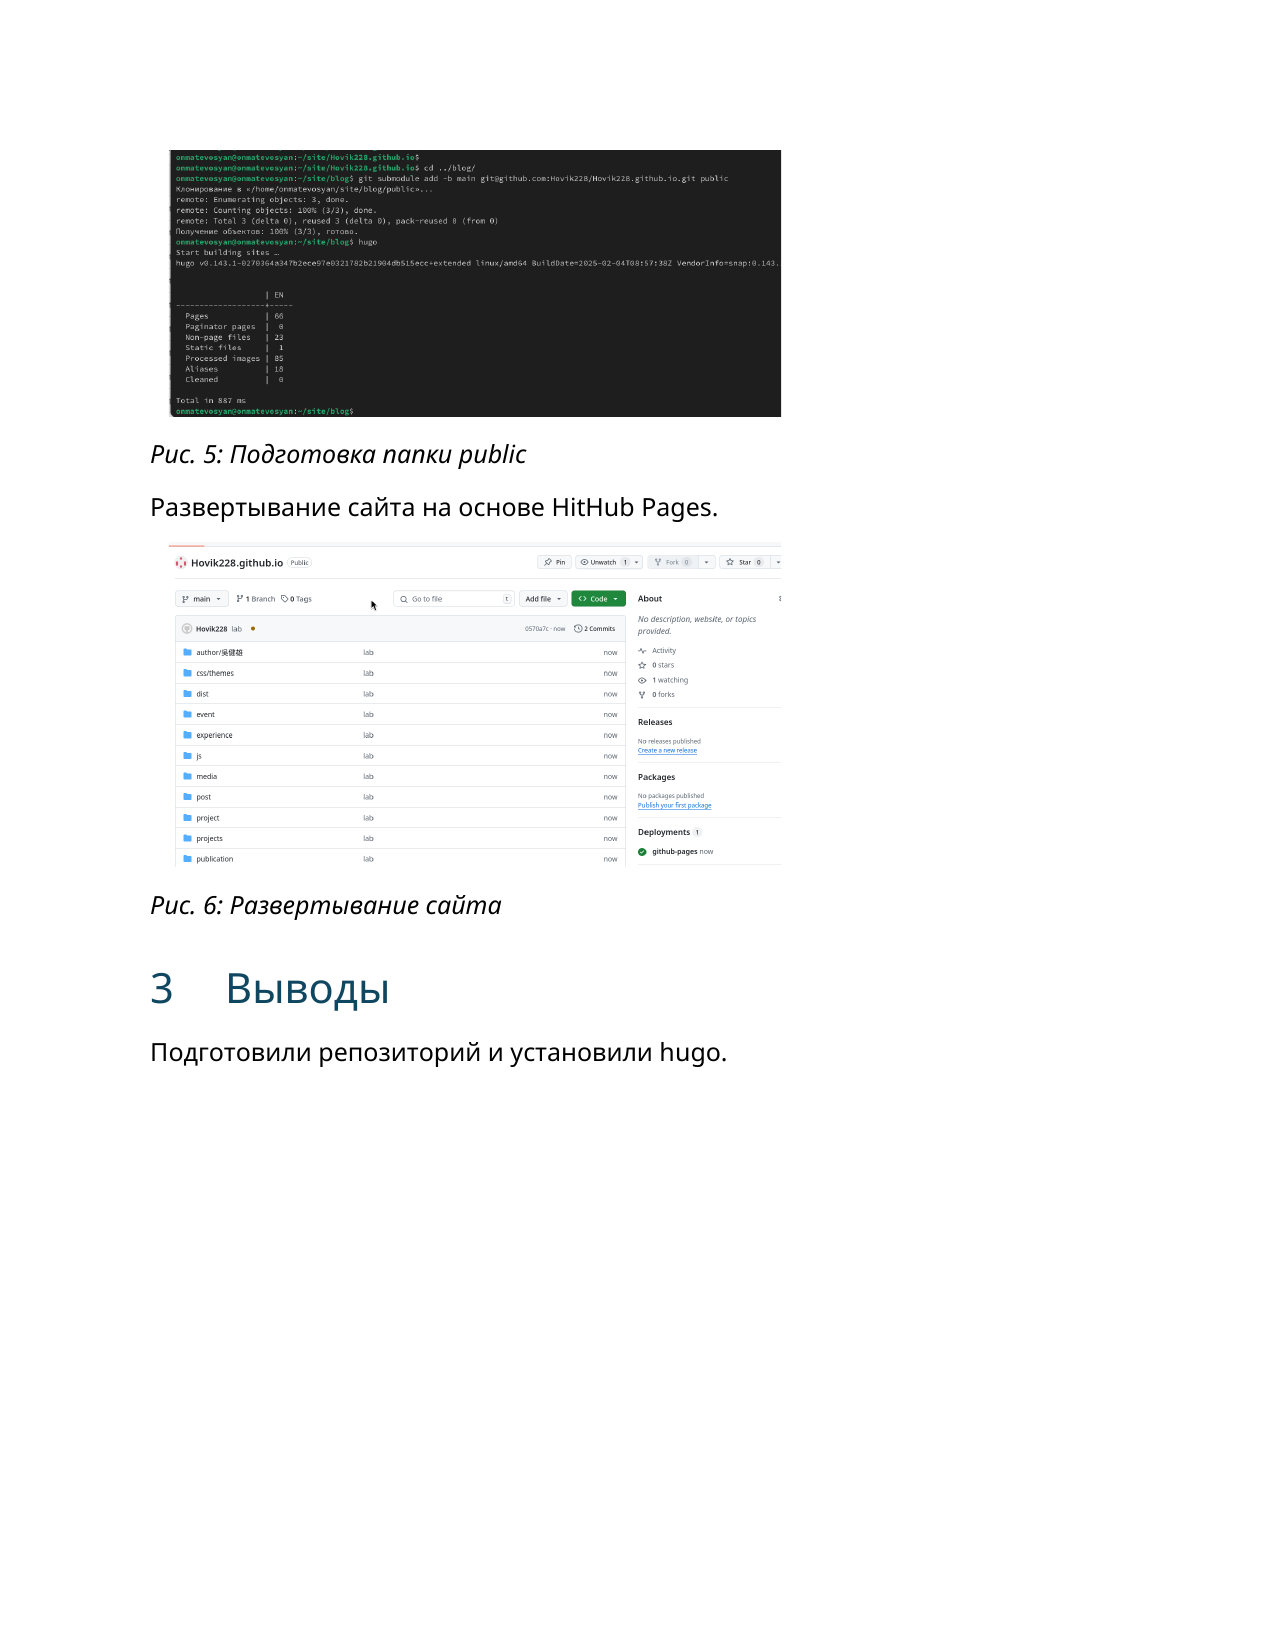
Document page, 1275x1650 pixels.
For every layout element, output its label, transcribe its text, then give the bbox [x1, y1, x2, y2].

text Рис. 5: Подготовка папки public [150, 437, 1125, 471]
subtitle 3 Выводы [150, 959, 1125, 1016]
text Рис. 6: Развертывание сайта [150, 888, 1125, 922]
picture [168, 542, 782, 867]
text Подготовили репозиторий и установили hugo. [150, 1035, 1125, 1069]
picture [168, 150, 782, 417]
text Развертывание сайта на основе HitHub Pages. [150, 490, 1125, 524]
